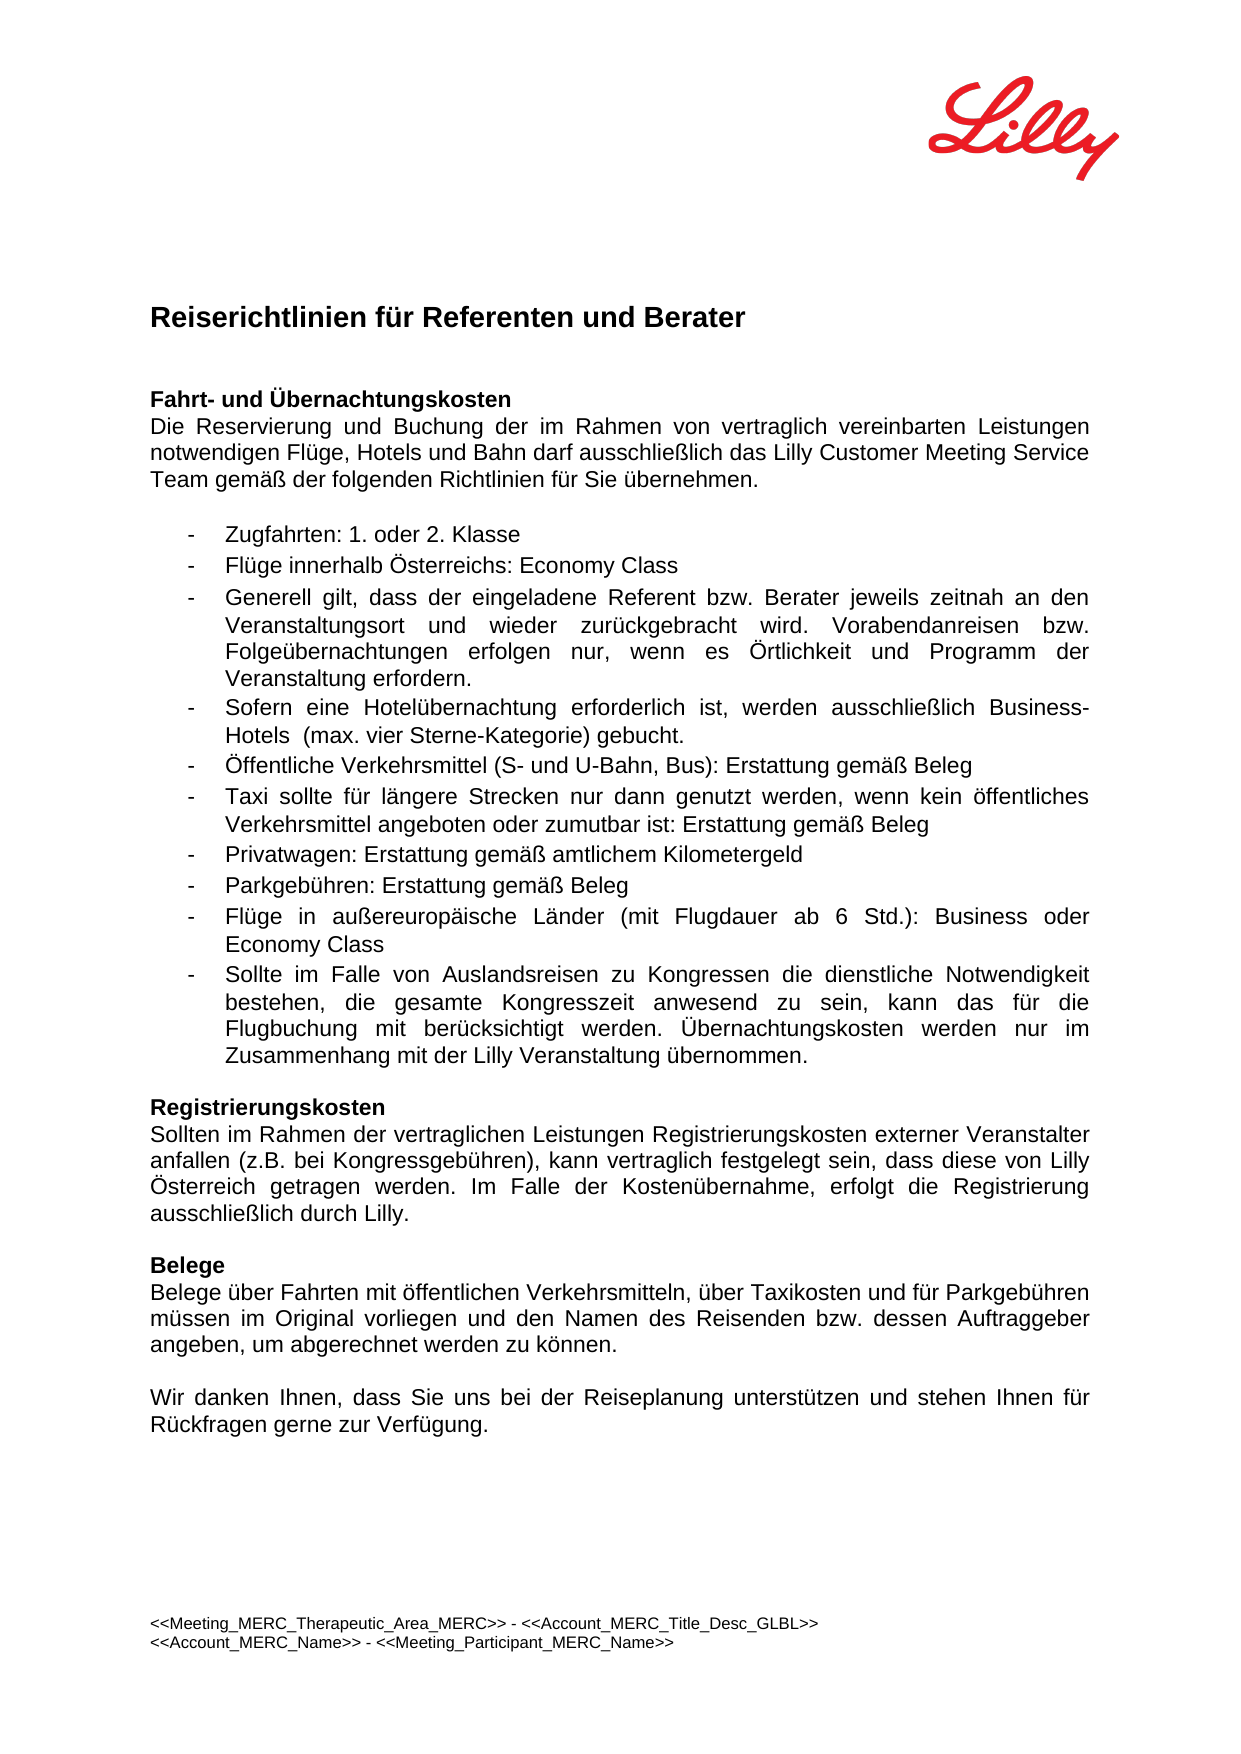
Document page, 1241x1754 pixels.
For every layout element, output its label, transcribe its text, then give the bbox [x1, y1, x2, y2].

list Die Reservierung und Buchung der im Rahmen von vertraglich vereinbarten Leistungen notwendigen Flüge, Hotels und Bahn darf ausschließlich das Lilly Customer Meeting Service Team gemäß der folgenden Richtlinien für Sie übernehmen. [150, 413, 1090, 492]
list Taxi sollte für längere Strecken nur dann genutzt werden, wenn kein öffentliches Verkehrsmittel angeboten oder zumutbar ist: Erstattung gemäß Beleg [187, 780, 1090, 837]
text Wir danken Ihnen, dass Sie uns bei der Reiseplanung unterstützen und stehen Ihnen für Rückfragen gerne zur Verfügung. [150, 1384, 1090, 1437]
list Flüge in außereuropäische Länder (mit Flugdauer ab 6 Std.): Business oder Economy Class [187, 900, 1090, 958]
list Öffentliche Verkehrsmittel (S- und U-Bahn, Bus): Erstattung gemäß Beleg [187, 749, 1090, 780]
list Privatwagen: Erstattung gemäß amtlichem Kilometergeld [187, 837, 1090, 869]
text Fahrt- und Übernachtungskosten [150, 386, 1090, 413]
text Belege über Fahrten mit öffentlichen Verkehrsmitteln, über Taxikosten und für Parkgebühren müssen im Original vorliegen und den Namen des Reisenden bzw. dessen Auftraggeber angeben, um abgerechnet werden zu können. [150, 1279, 1090, 1358]
text Belege [150, 1252, 1090, 1279]
list Sollte im Falle von Auslandsreisen zu Kongressen die dienstliche Notwendigkeit bestehen, die gesamte Kongresszeit anwesend zu sein, kann das für die Flugbuchung mit berücksichtigt werden. Übernachtungskosten werden nur im Zusammenhang mit der Lilly Veranstaltung übernommen. [187, 958, 1090, 1068]
list Sofern eine Hotelübernachtung erforderlich ist, werden ausschließlich Business-Hotels (max. vier Sterne-Kategorie) gebucht. [187, 691, 1090, 749]
text Reiserichtlinien für Referenten und Berater [150, 300, 1090, 334]
list Generell gilt, dass der eingeladene Referent bzw. Berater jeweils zeitnah an den Veranstaltungsort und wieder zurückgebracht wird. Vorabendanreisen bzw. Folgeübernachtungen erfolgen nur, wenn es Örtlichkeit und Programm der Veranstaltung erfordern. [187, 581, 1090, 691]
text Sollten im Rahmen der vertraglichen Leistungen Registrierungskosten externer Veranstalter anfallen (z.B. bei Kongressgebühren), kann vertraglich festgelegt sein, dass diese von Lilly Österreich getragen werden. Im Falle der Kostenübernahme, erfolgt die Registrierung ausschließlich durch Lilly. [150, 1121, 1090, 1226]
list Zugfahrten: 1. oder 2. Klasse [187, 518, 1090, 549]
text Registrierungskosten [150, 1094, 1090, 1121]
list Parkgebühren: Erstattung gemäß Beleg [187, 869, 1090, 900]
picture [928, 76, 1120, 181]
list Flüge innerhalb Österreichs: Economy Class [187, 549, 1090, 581]
